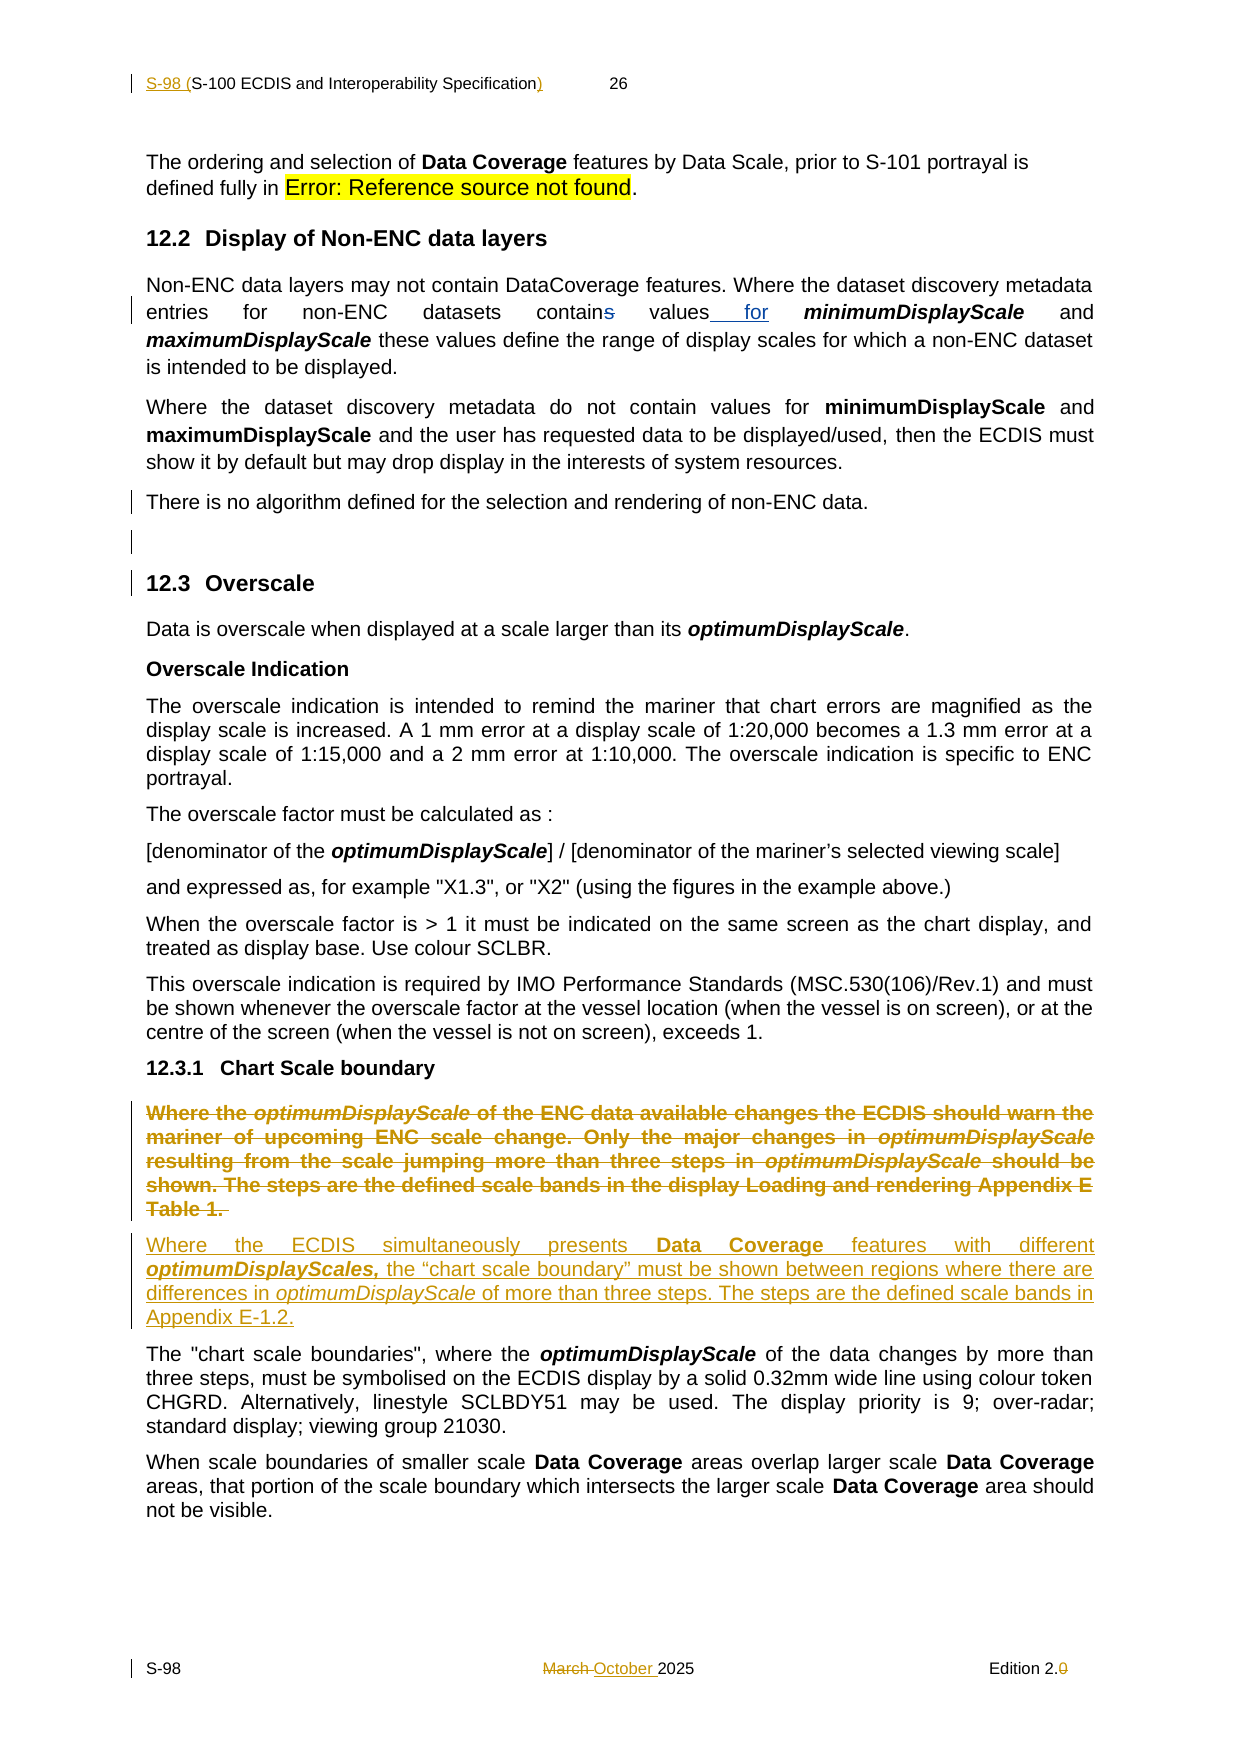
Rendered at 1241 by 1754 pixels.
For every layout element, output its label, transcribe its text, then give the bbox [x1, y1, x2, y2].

text Where the optimumDisplayScale of the ENC data available changes the ECDIS should warn the mariner of upcoming ENC scale change. Only the major changes in optimumDisplayScale resulting from the scale jumping more than three steps in optimumDisplayScale should be shown. The steps are the defined scale bands in the display Loading and rendering Appendix E Table 1. [146, 1115, 1094, 1138]
text The "chart scale boundaries", where the optimumDisplayScale of the data changes by more than three steps, must be symbolised on the ECDIS display by a solid 0.32mm wide line using colour token CHGRD. Alternatively, linestyle SCLBDY51 may be used. The display priority is 9; over-radar; standard display; viewing group 21030. [146, 1342, 1094, 1437]
text The overscale factor must be calculated as : [146, 802, 1094, 826]
text When scale boundaries of smaller scale Data Coverage areas overlap larger scale Data Coverage areas, that portion of the scale boundary which intersects the larger scale Data Coverage area should not be visible. [146, 1450, 1094, 1522]
text Where the optimumDisplayScale of the ENC data available changes the ECDIS should warn the mariner of upcoming ENC scale change. Only the major changes in optimumDisplayScale resulting from the scale jumping more than three steps in optimumDisplayScale should be shown. The steps are the defined scale bands in the display Loading and rendering Appendix E Table 1. [146, 1163, 1094, 1221]
text Where the dataset discovery metadata do not contain values for minimumDisplayScale and maximumDisplayScale and the user has requested data to be displayed/used, then the ECDIS must show it by default but may drop display in the interests of system resources. [146, 395, 1094, 474]
text The overscale indication is intended to remind the mariner that chart errors are magnified as the display scale is increased. A 1 mm error at a display scale of 1:20,000 becomes a 1.3 mm error at a display scale of 1:15,000 and a 2 mm error at 1:10,000. The overscale indication is specific to ENC portrayal. [146, 694, 1094, 789]
text [denominator of the optimumDisplayScale] / [denominator of the mariner’s selected viewing scale] [146, 838, 1094, 862]
subtitle Display of Non-ENC data layers [146, 225, 1094, 252]
text Data is overscale when displayed at a scale larger than its optimumDisplayScale. [146, 617, 1094, 641]
text Where the optimumDisplayScale of the ENC data available changes the ECDIS should warn the mariner of upcoming ENC scale change. Only the major changes in optimumDisplayScale resulting from the scale jumping more than three steps in optimumDisplayScale should be shown. The steps are the defined scale bands in the display Loading and rendering Appendix E Table 1. [146, 1139, 1094, 1162]
subtitle Overscale [146, 570, 1094, 596]
subtitle Overscale Indication [146, 657, 1094, 681]
text Non-ENC data layers may not contain DataCoverage features. Where the dataset discovery metadata entries for non-ENC datasets contain values minimumDisplayScale and maximumDisplayScale these values define the range of display scales for which a non-ENC dataset is intended to be displayed. [146, 272, 1094, 379]
text When the overscale factor is > 1 it must be indicated on the same screen as the chart display, and treated as display base. Use colour SCLBR. [146, 911, 1094, 959]
text There is no algorithm defined for the selection and rendering of non-ENC data. [146, 490, 1094, 514]
text and expressed as, for example "X1.3", or "X2" (using the figures in the example above.) [146, 875, 1094, 899]
subtitle Chart Scale boundary [146, 1056, 1094, 1080]
text This overscale indication is required by IMO Performance Standards (MSC.530(106)/Rev.1) and must be shown whenever the overscale factor at the vessel location (when the vessel is on screen), or at the centre of the screen (when the vessel is not on screen), exceeds 1. [146, 972, 1094, 1044]
